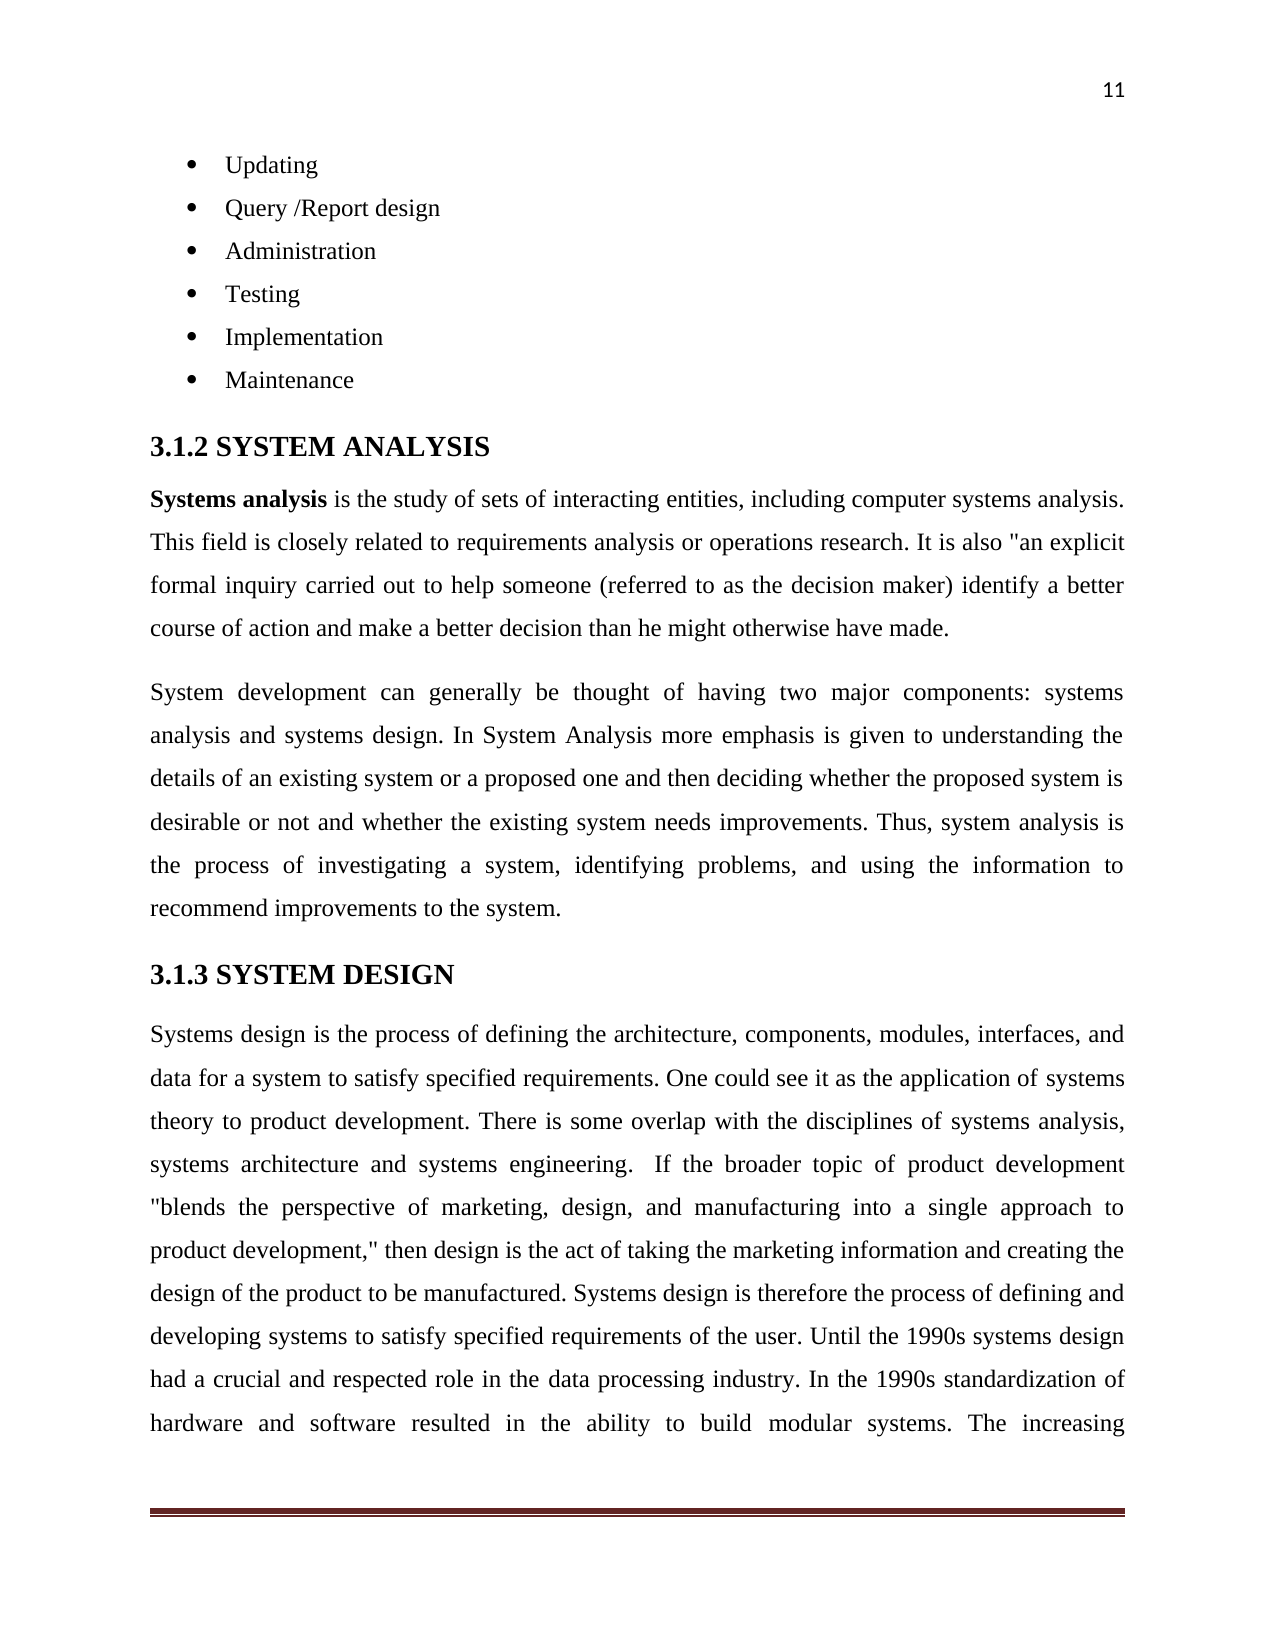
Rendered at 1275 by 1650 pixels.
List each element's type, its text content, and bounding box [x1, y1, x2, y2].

text Systems analysis is the study of sets of interacting entities, including computer systems analysis. This field is closely related to requirements analysis or operations research. It is also "an explicit formal inquiry carried out to help someone (referred to as the decision maker) identify a better course of action and make a better decision than he might otherwise have made. [150, 484, 1125, 642]
text System development can generally be thought of having two major components: systems analysis and systems design. In System Analysis more emphasis is given to understanding the details of an existing system or a proposed one and then deciding whether the proposed system is desirable or not and whether the existing system needs improvements. Thus, system analysis is the process of investigating a system, identifying problems, and using the information to recommend improvements to the system. [150, 677, 1125, 922]
list Implementation [187, 322, 1125, 351]
text 3.1.3 SYSTEM DESIGN [150, 957, 1125, 990]
list Maintenance [187, 366, 1125, 394]
list Updating [187, 150, 1125, 179]
text 3.1.2 SYSTEM ANALYSIS [150, 429, 1125, 463]
list Query /Report design [187, 193, 1125, 222]
list Administration [187, 236, 1125, 265]
list Testing [187, 279, 1125, 308]
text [150, 1019, 1125, 1436]
